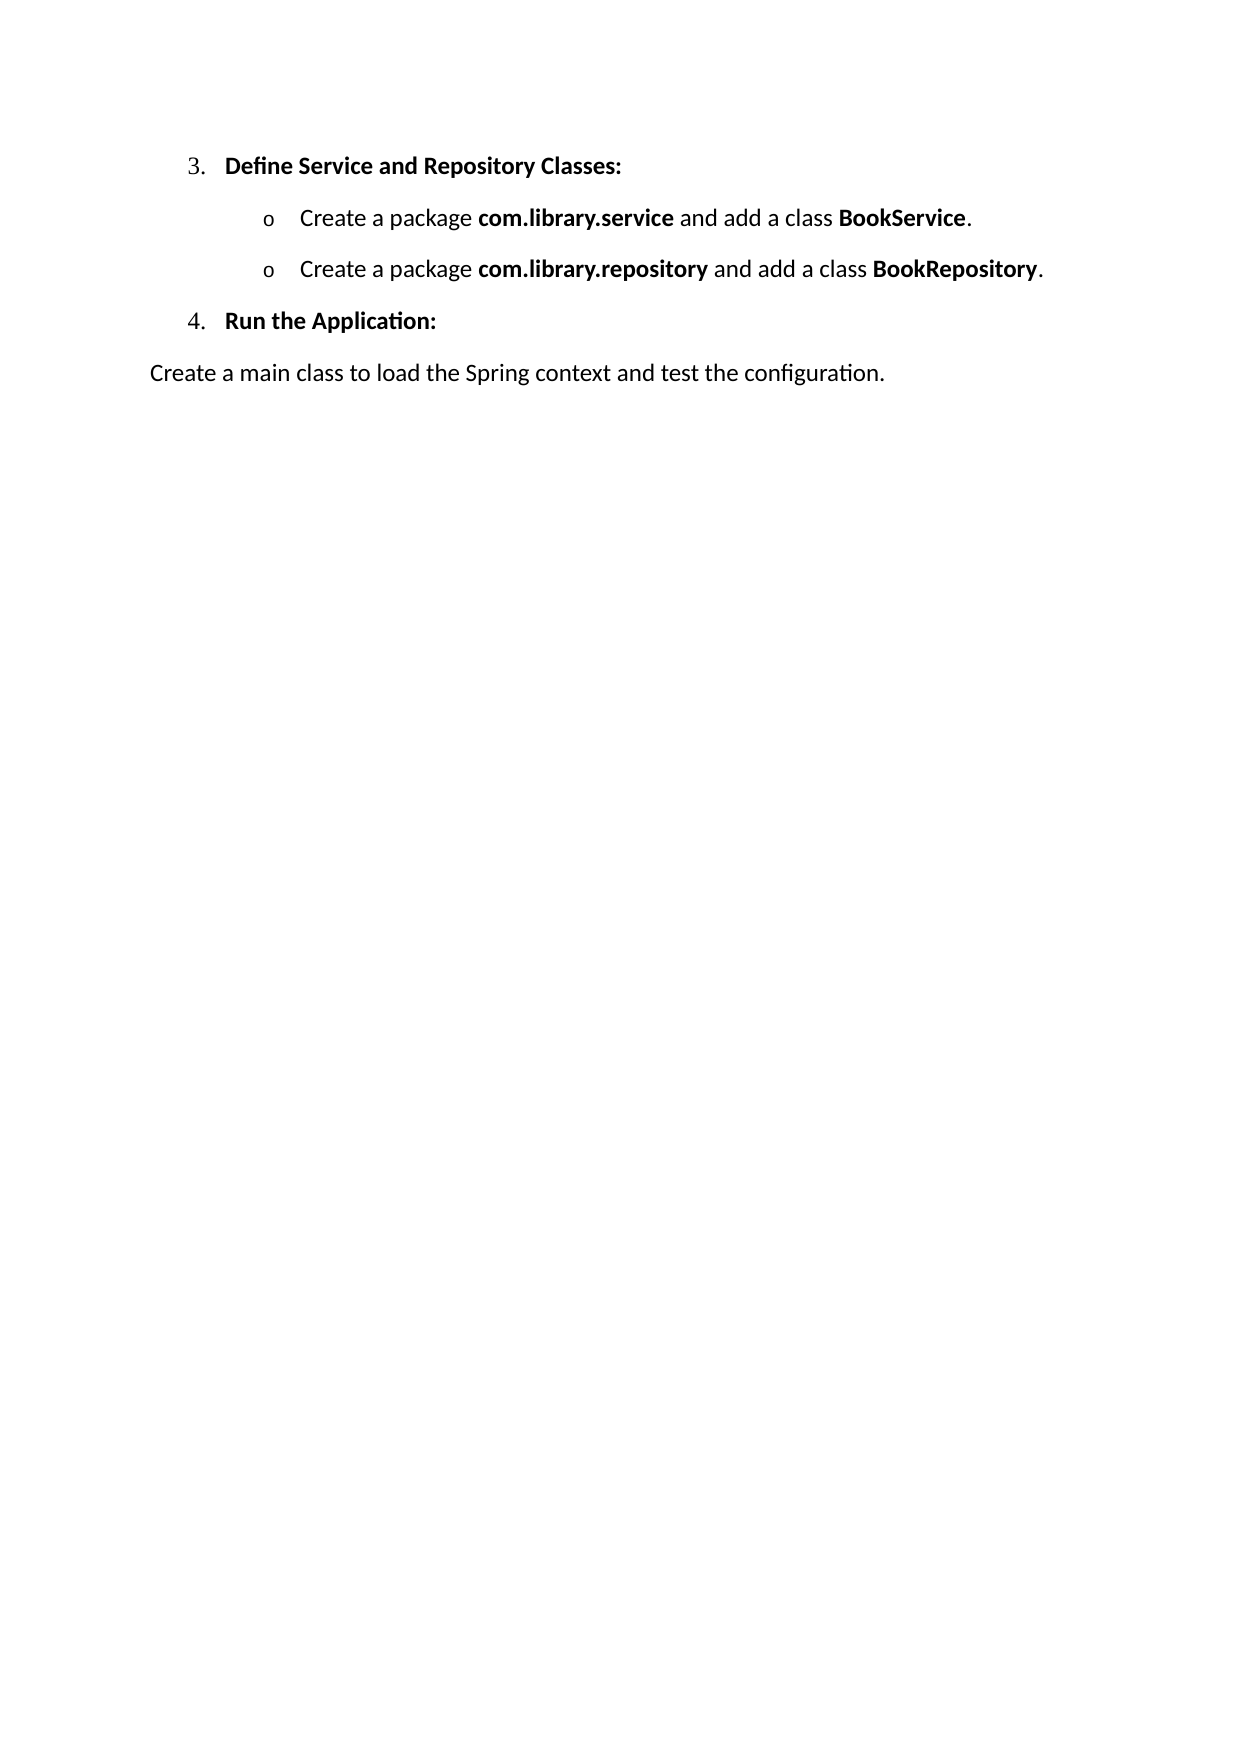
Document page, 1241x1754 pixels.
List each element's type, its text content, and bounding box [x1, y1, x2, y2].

text Create a main class to load the Spring context and test the configuration. [150, 357, 1090, 387]
list Run the Application: [187, 305, 1090, 336]
list Create a package com.library.repository and add a class BookRepository. [262, 253, 1090, 284]
list Create a package com.library.service and add a class BookService. [262, 202, 1090, 232]
list Define Service and Repository Classes: [187, 150, 1090, 181]
